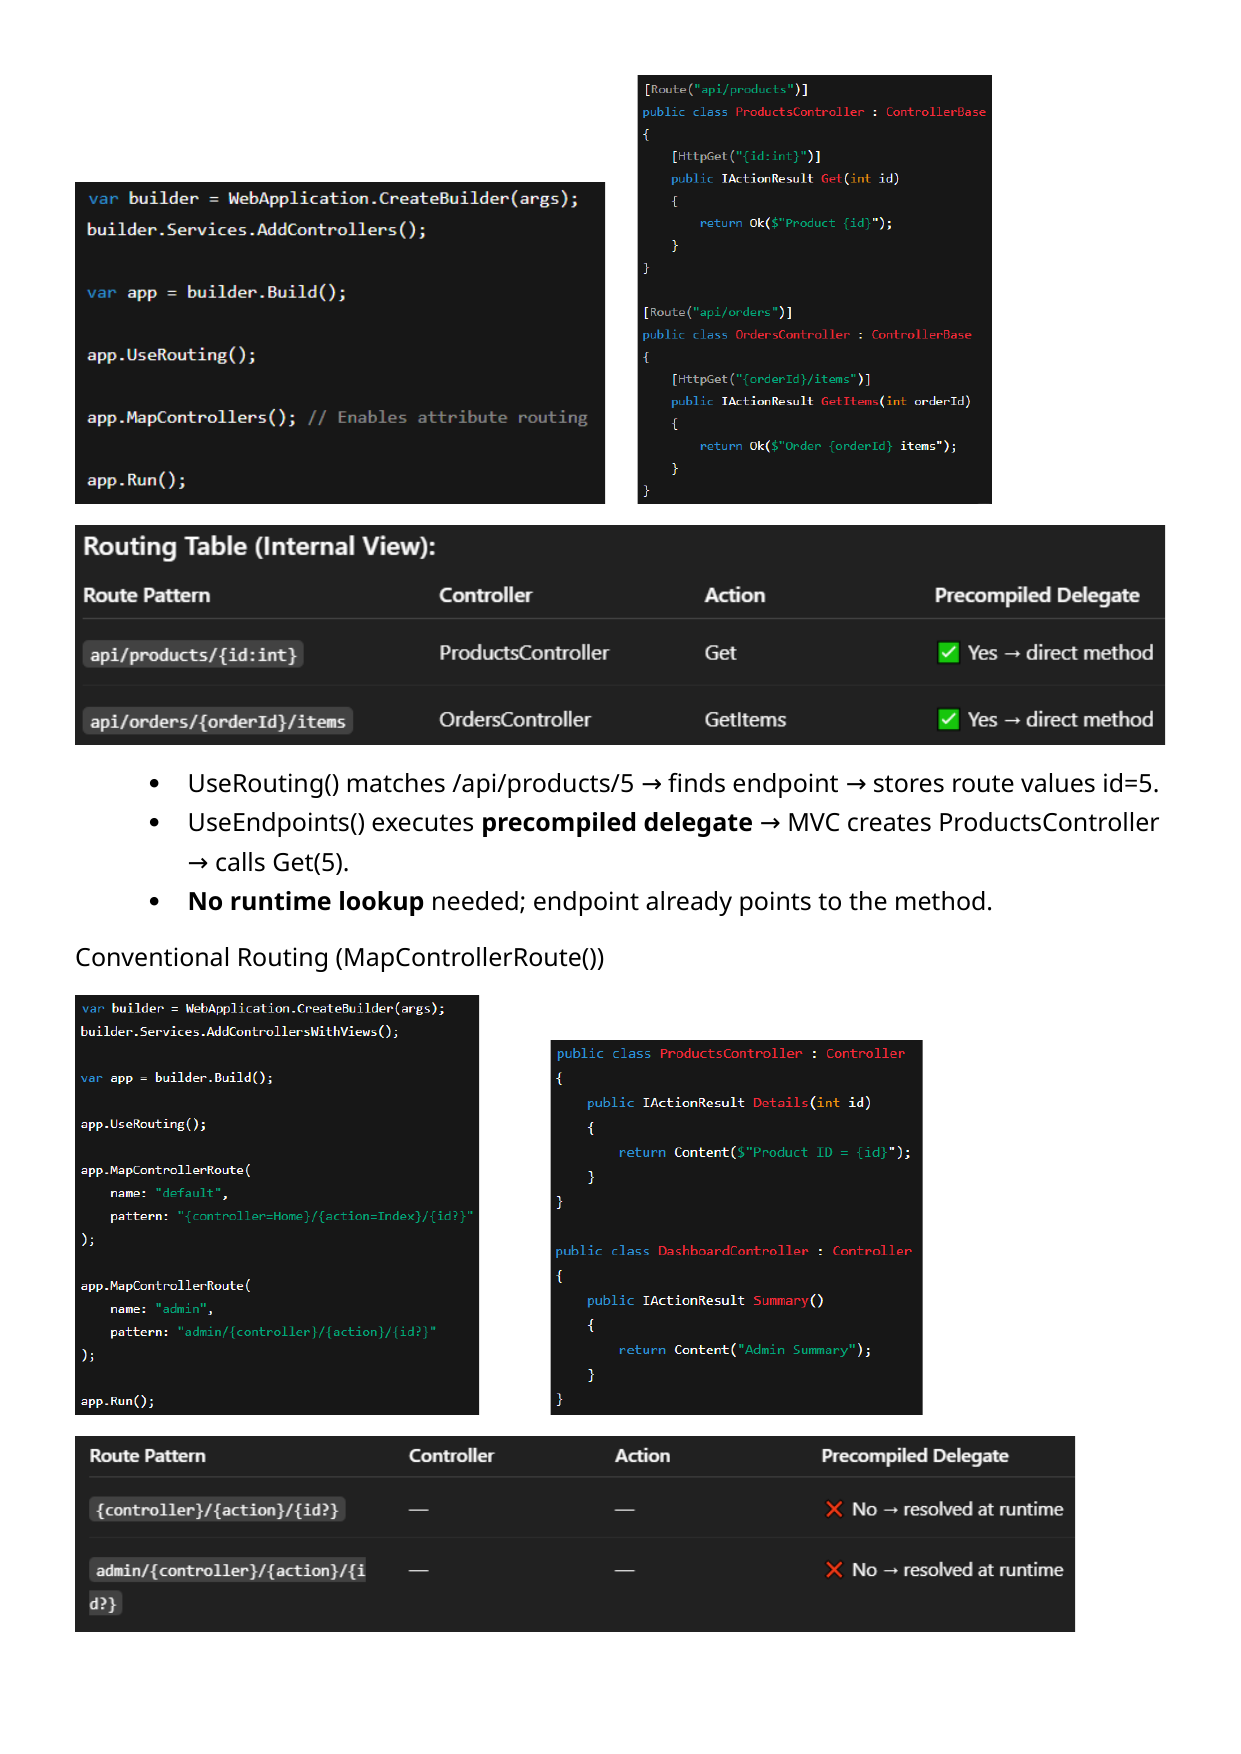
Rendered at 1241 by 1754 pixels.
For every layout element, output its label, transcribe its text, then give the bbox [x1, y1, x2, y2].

picture [75, 1436, 1075, 1632]
picture [75, 995, 480, 1415]
list UseEndpoints() executes precompiled delegate → MVC creates ProductsController → calls Get(5). [150, 805, 1165, 878]
picture [637, 75, 992, 504]
picture [550, 1040, 923, 1415]
picture [75, 182, 606, 504]
text Conventional Routing (MapControllerRoute()) [75, 939, 1165, 973]
picture [75, 525, 1166, 745]
list No runtime lookup needed; endpoint already points to the method. [150, 883, 1165, 917]
list UseRouting() matches /api/products/5 → finds endpoint → stores route values id=5. [150, 766, 1165, 800]
